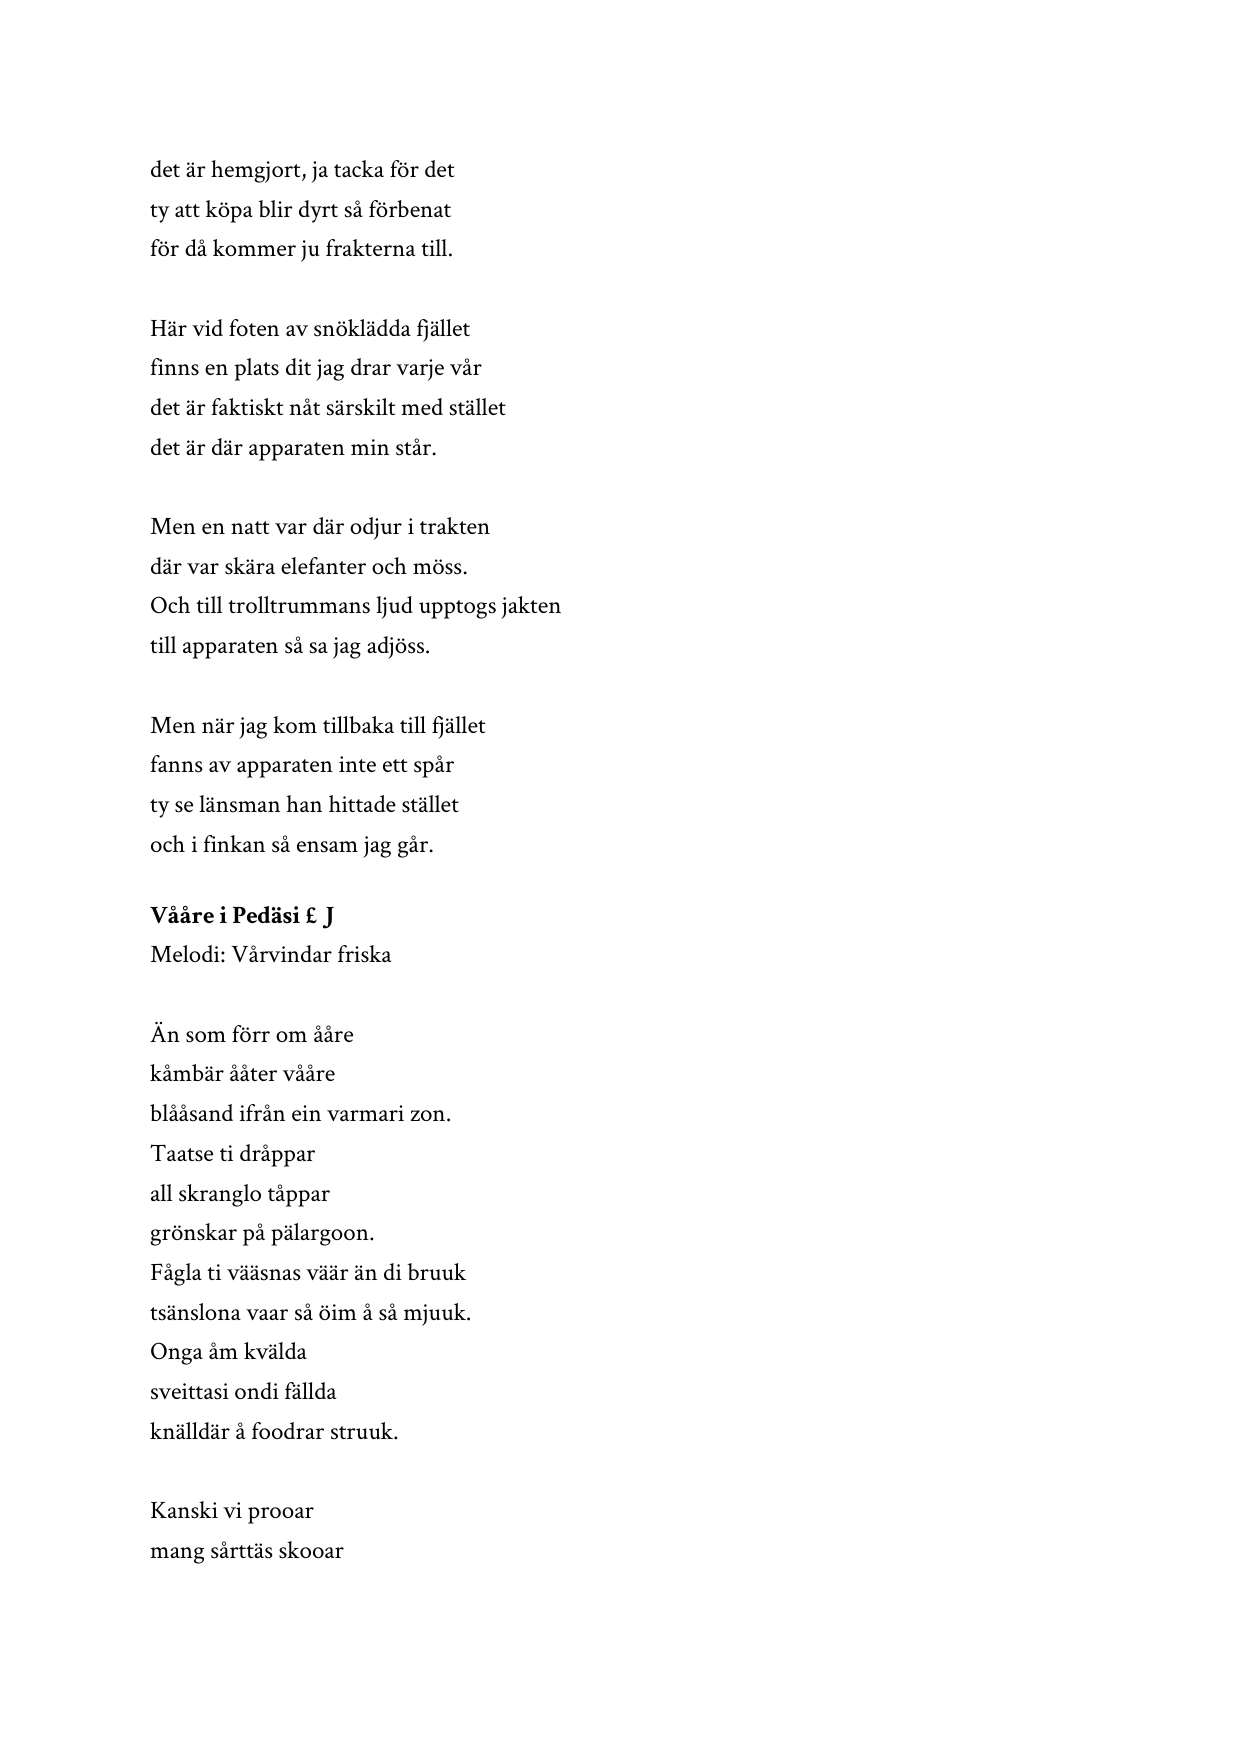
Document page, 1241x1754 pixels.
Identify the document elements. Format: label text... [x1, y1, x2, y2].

text grönskar på pälargoon. [150, 1213, 1090, 1248]
text blååsand ifrån ein varmari zon. [150, 1094, 1090, 1129]
text och i finkan så ensam jag går. [150, 825, 1090, 859]
text Fågla ti vääsnas väär än di bruuk [150, 1253, 1090, 1287]
text ty att köpa blir dyrt så förbenat [150, 190, 1090, 224]
text tsänslona vaar så öim å så mjuuk. [150, 1293, 1090, 1327]
text Men när jag kom tillbaka till fjället [150, 706, 1090, 740]
text Vååre i Pedäsi £ J [150, 904, 1090, 931]
text det är där apparaten min står. [150, 428, 1090, 462]
text Men en natt var där odjur i trakten [150, 507, 1090, 542]
text fanns av apparaten inte ett spår [150, 745, 1090, 780]
text all skranglo tåppar [150, 1173, 1090, 1208]
text för då kommer ju frakterna till. [150, 229, 1090, 264]
text Än som förr om ååre [150, 1015, 1090, 1049]
text sveittasi ondi fällda [150, 1372, 1090, 1407]
text Taatse ti dråppar [150, 1134, 1090, 1168]
text Kanski vi prooar [150, 1491, 1090, 1526]
text finns en plats dit jag drar varje vår [150, 348, 1090, 383]
text det är faktiskt nåt särskilt med stället [150, 388, 1090, 423]
text Här vid foten av snöklädda fjället [150, 309, 1090, 343]
text det är hemgjort, ja tacka för det [150, 150, 1090, 184]
text där var skära elefanter och möss. [150, 547, 1090, 581]
text ty se länsman han hittade stället [150, 785, 1090, 819]
text Och till trolltrummans ljud upptogs jakten [150, 587, 1090, 621]
text kåmbär ååter vååre [150, 1054, 1090, 1089]
text knälldär å foodrar struuk. [150, 1412, 1090, 1446]
text Melodi: Vårvindar friska [150, 935, 1090, 970]
text till apparaten så sa jag adjöss. [150, 626, 1090, 661]
text mang sårttäs skooar [150, 1531, 1090, 1565]
text Onga åm kvälda [150, 1332, 1090, 1367]
